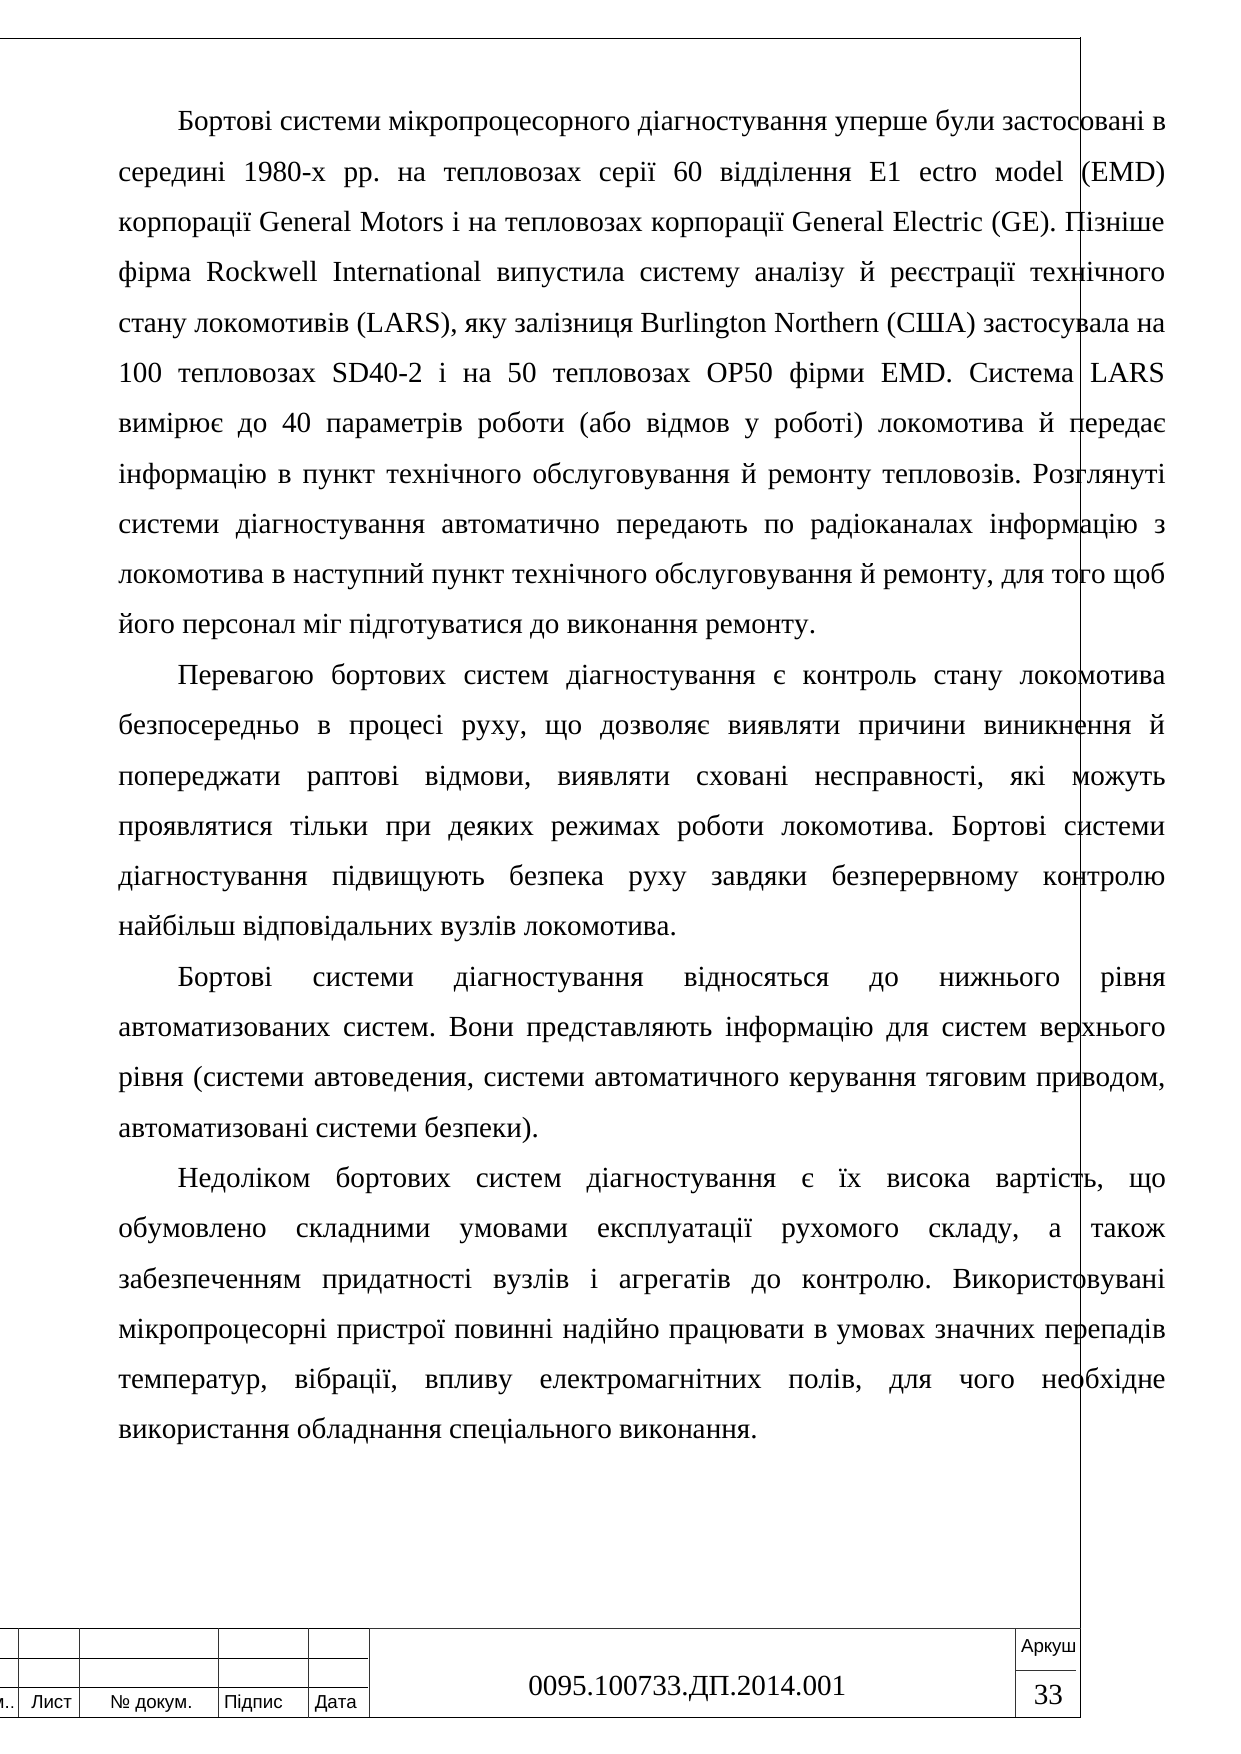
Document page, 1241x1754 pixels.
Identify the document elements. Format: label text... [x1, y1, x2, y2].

text Недоліком бортових систем діагностування є їх висока вартість, що обумовлено складними умовами експлуатації рухомого складу, а також забезпеченням придатності вузлів і агрегатів до контролю. Використовувані мікропроцесорні пристрої повинні надійно працювати в умовах значних перепадів температур, вібрації, впливу електромагнітних полів, для чого необхідне використання обладнання спеціального виконання. [118, 1160, 1167, 1445]
text Перевагою бортових систем діагностування є контроль стану локомотива безпосередньо в процесі руху, що дозволяє виявляти причини виникнення й попереджати раптові відмови, виявляти сховані несправності, які можуть проявлятися тільки при деяких режимах роботи локомотива. Бортові системи діагностування підвищують безпека руху завдяки безперервному контролю найбільш відповідальних вузлів локомотива. [118, 657, 1167, 942]
text Бортові системи діагностування відносяться до нижнього рівня автоматизованих систем. Вони представляють інформацію для систем верхнього рівня (системи автоведения, системи автоматичного керування тяговим приводом, автоматизовані системи безпеки). [118, 959, 1167, 1143]
text Бортові системи мікропроцесорного діагностування уперше були застосовані в середині 1980-х рр. на тепловозах серії 60 відділення Е1 есtrо моdel (ЕМD) корпорації General Моtоrs і на тепловозах корпорації General Еlесtriс (GЕ). Пізніше фірма Rockwell Іnternational випустила систему аналізу й реєстрації технічного стану локомотивів (LARS), яку залізниця Burlington Northern (США) застосувала на 100 тепловозах SD40-2 і на 50 тепловозах ОР50 фірми ЕМD. Система LARS вимірює до 40 параметрів роботи (або відмов у роботі) локомотива й передає інформацію в пункт технічного обслуговування й ремонту тепловозів. Розглянуті системи діагностування автоматично передають по радіоканалах інформацію з локомотива в наступний пункт технічного обслуговування й ремонту, для того щоб його персонал міг підготуватися до виконання ремонту. [118, 103, 1167, 640]
